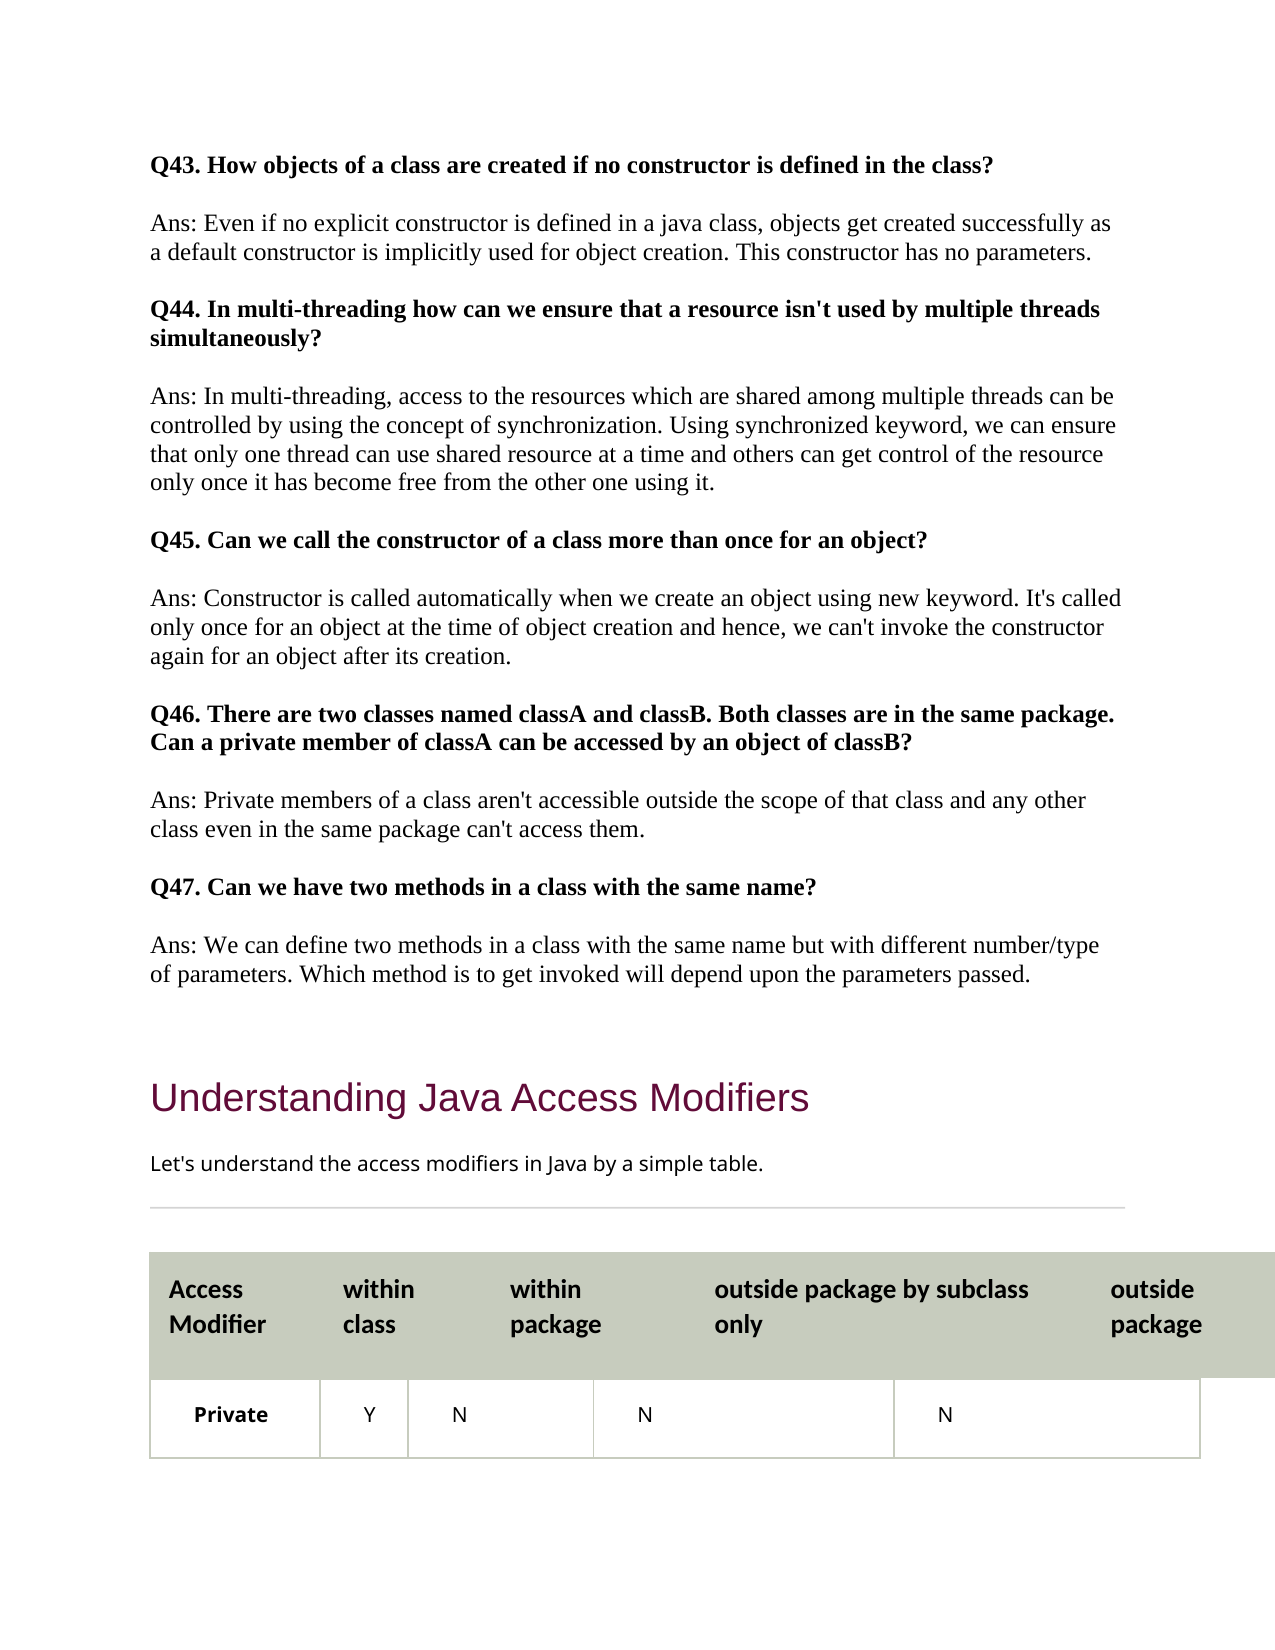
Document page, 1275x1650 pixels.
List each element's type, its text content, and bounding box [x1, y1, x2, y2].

text Ans: Even if no explicit constructor is defined in a java class, objects get created successfully as a default constructor is implicitly used for object creation. This constructor has no parameters. [150, 208, 1125, 265]
text Ans: Private members of a class aren't accessible outside the scope of that class and any other class even in the same package can't access them. [150, 785, 1125, 843]
table_header within package [491, 1253, 696, 1378]
table_cell Y [321, 1380, 407, 1457]
table_cell N [895, 1380, 1199, 1457]
table_header outside package [1092, 1253, 1274, 1378]
text Q45. Can we call the constructor of a class more than once for an object? [150, 525, 1125, 554]
text Let's understand the access modifiers in Java by a simple table. [150, 1149, 1125, 1178]
table_header outside package by subclass only [696, 1253, 1092, 1378]
table_header Access Modifier [151, 1253, 324, 1378]
table_cell N [594, 1380, 893, 1457]
text Q47. Can we have two methods in a class with the same name? [150, 872, 1125, 901]
subtitle Understanding Java Access Modifiers [150, 1074, 1125, 1120]
text Q46. There are two classes named classA and classB. Both classes are in the same package. Can a private member of classA can be accessed by an object of classB? [150, 699, 1125, 756]
text Ans: In multi-threading, access to the resources which are shared among multiple threads can be controlled by using the concept of synchronization. Using synchronized keyword, we can ensure that only one thread can use shared resource at a time and others can get control of the resource only once it has become free from the other one using it. [150, 381, 1125, 496]
text Q44. In multi-threading how can we ensure that a resource isn't used by multiple threads simultaneously? [150, 294, 1125, 352]
text Q43. How objects of a class are created if no constructor is defined in the class? [150, 150, 1125, 179]
table_cell Private [151, 1380, 319, 1457]
text Ans: We can define two methods in a class with the same name but with different number/type of parameters. Which method is to get invoked will depend upon the parameters passed. [150, 930, 1125, 987]
text Ans: Constructor is called automatically when we create an object using new keyword. It's called only once for an object at the time of object creation and hence, we can't invoke the constructor again for an object after its creation. [150, 583, 1125, 669]
table_header within class [324, 1253, 491, 1378]
table_cell N [409, 1380, 593, 1457]
